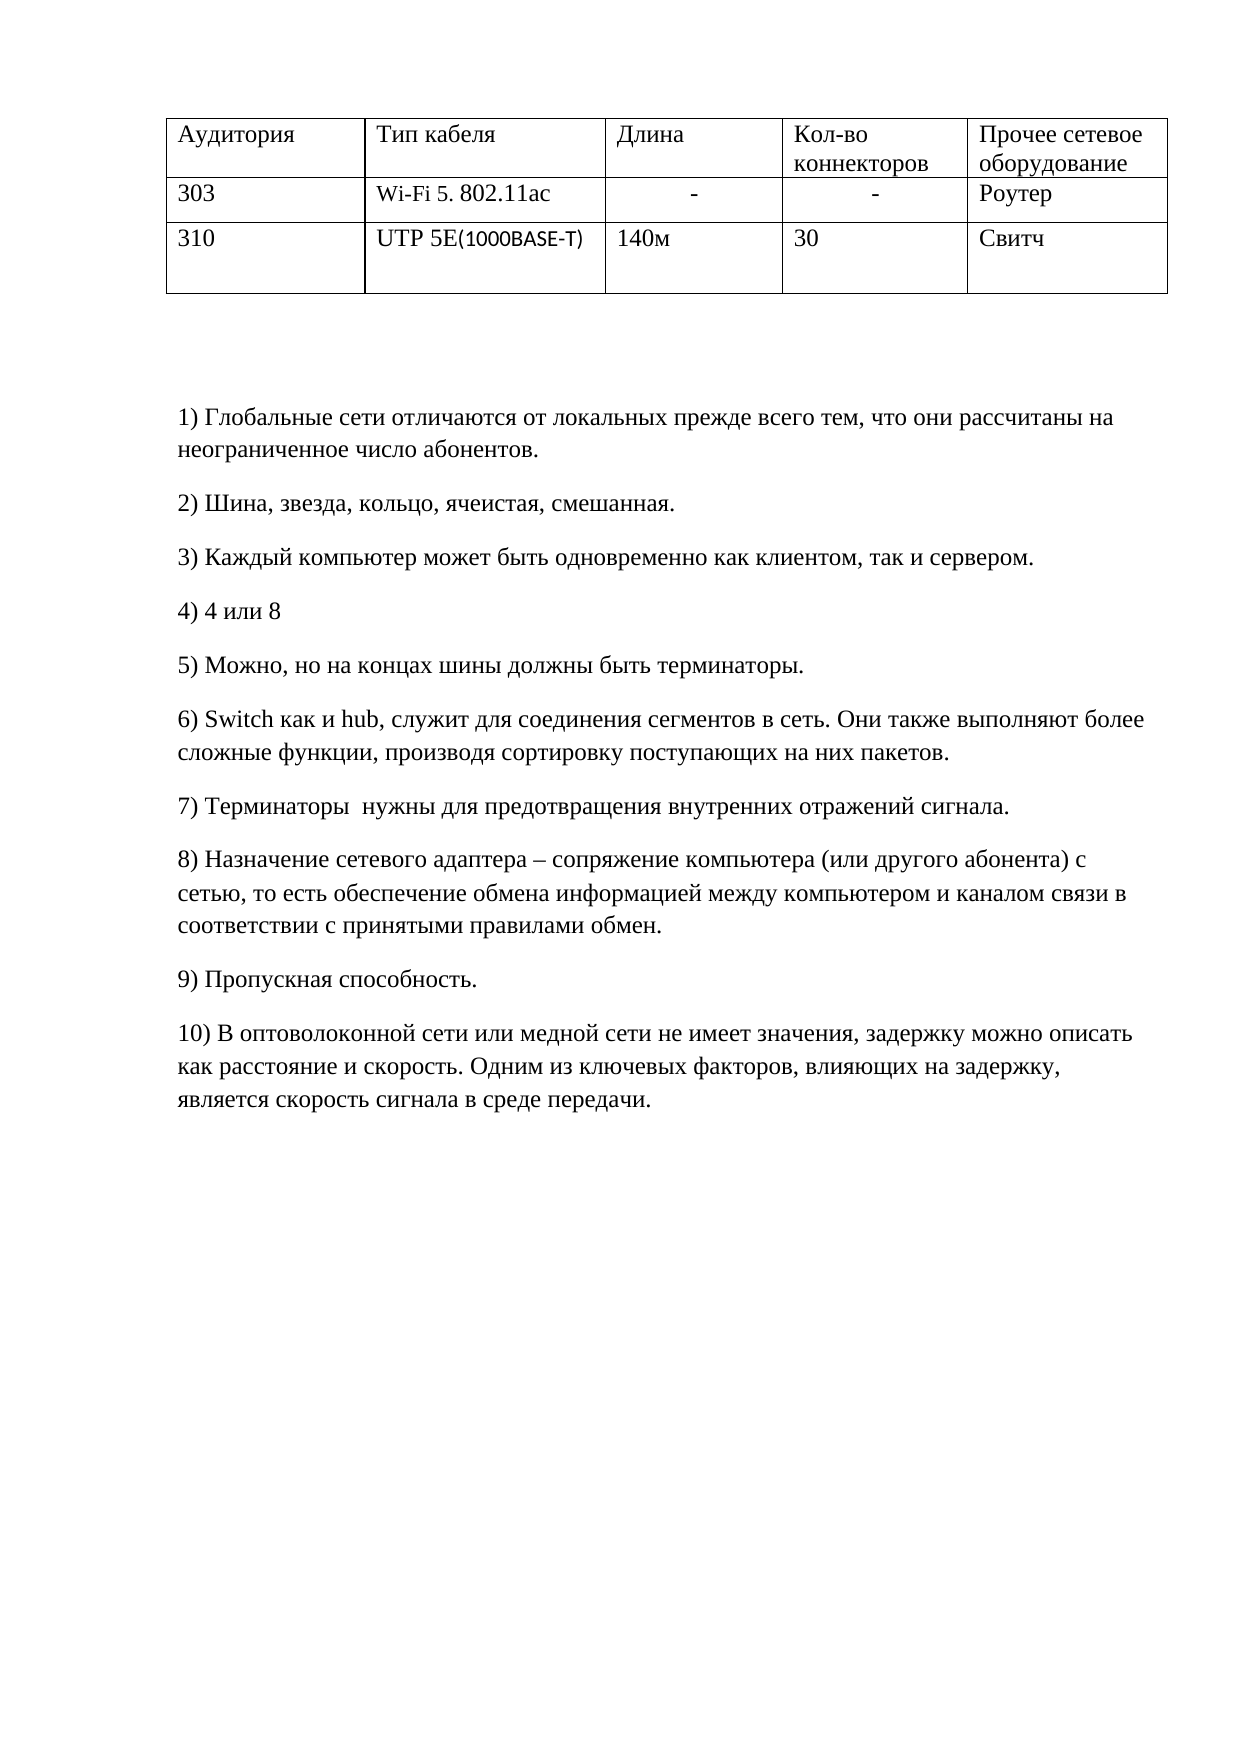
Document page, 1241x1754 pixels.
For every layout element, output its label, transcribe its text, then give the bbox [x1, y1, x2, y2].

table_cell - [783, 178, 967, 222]
text 1) Глобальные сети отличаются от локальных прежде всего тем, что они рассчитаны на неограниченное число абонентов. [177, 402, 1152, 463]
table_cell UTP 5E(1000BASE-T) [366, 223, 605, 293]
text 7) Терминаторы нужны для предотвращения внутренних отражений сигнала. [177, 791, 1152, 819]
table_cell - [606, 178, 782, 222]
text 3) Каждый компьютер может быть одновременно как клиентом, так и сервером. [177, 542, 1152, 571]
text 4) 4 или 8 [177, 596, 1152, 625]
table_header Прочее сетевое оборудование [968, 119, 1167, 177]
text 6) Switch как и hub, служит для соединения сегментов в сеть. Они также выполняют более сложные функции, производя сортировку поступающих на них пакетов. [177, 704, 1152, 766]
table_header Аудитория [167, 119, 364, 177]
text 5) Можно, но на концах шины должны быть терминаторы. [177, 650, 1152, 679]
table_cell 140м [606, 223, 782, 293]
table_cell Свитч [968, 223, 1167, 293]
text 2) Шина, звезда, кольцо, ячеистая, смешанная. [177, 488, 1152, 517]
text 9) Пропускная способность. [177, 964, 1152, 993]
text 8) Назначение сетевого адаптера – сопряжение компьютера (или другого абонента) с сетью, то есть обеспечение обмена информацией между компьютером и каналом связи в соответствии с принятыми правилами обмен. [177, 844, 1152, 939]
text 10) В оптоволоконной сети или медной сети не имеет значения, задержку можно описать как расстояние и скорость. Одним из ключевых факторов, влияющих на задержку, является скорость сигнала в среде передачи. [177, 1018, 1152, 1113]
table_header Тип кабеля [366, 119, 605, 177]
table_cell Роутер [968, 178, 1167, 222]
table_cell 30 [783, 223, 967, 293]
table_cell 303 [167, 178, 364, 222]
table_cell Wi-Fi 5. 802.11ac [366, 178, 605, 222]
table_header Кол-во коннекторов [783, 119, 967, 177]
table_cell 310 [167, 223, 364, 293]
table_header Длина [606, 119, 782, 177]
